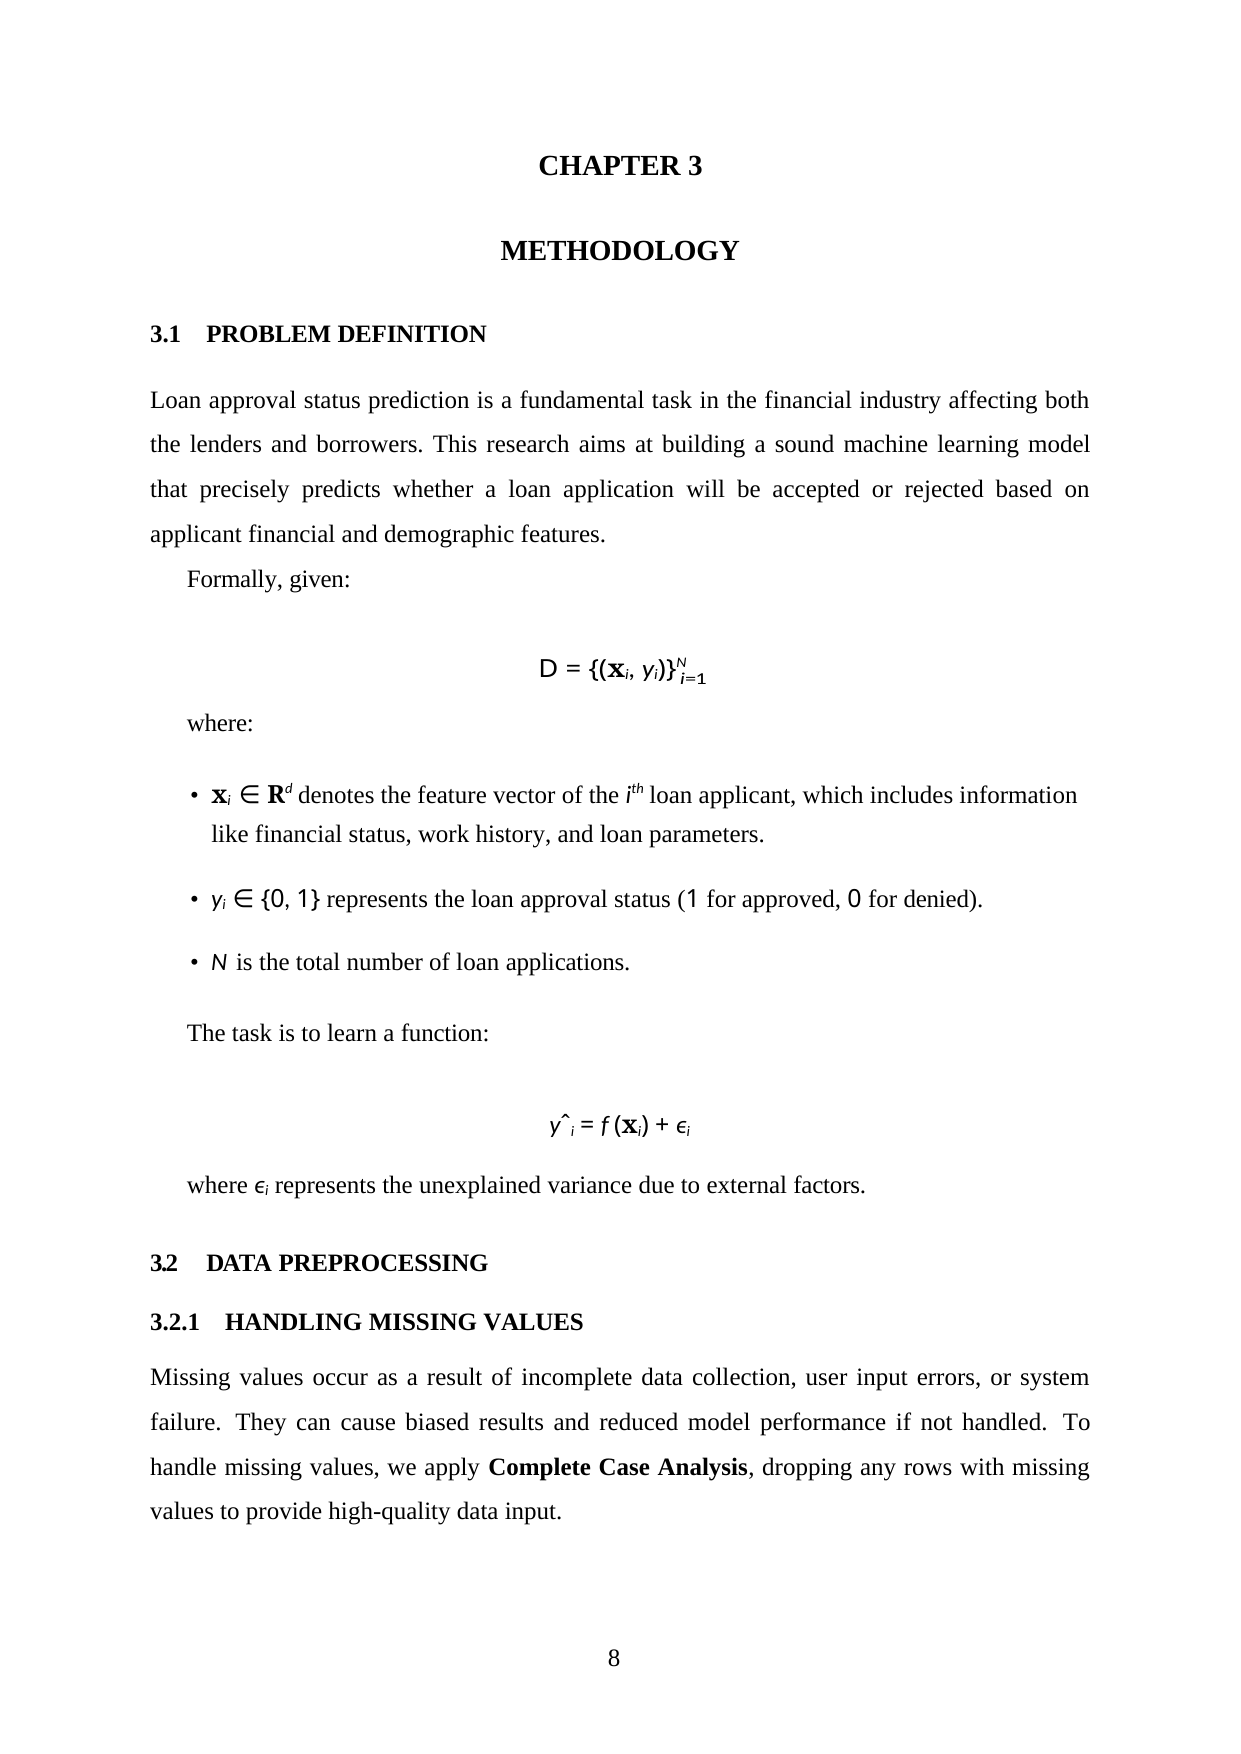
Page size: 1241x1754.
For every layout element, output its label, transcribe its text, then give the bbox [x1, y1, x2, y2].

text The task is to learn a function: [187, 1018, 1211, 1047]
subtitle PROBLEM DEFINITION [150, 319, 1211, 348]
subtitle CHAPTER 3 METHODOLOGY [480, 148, 760, 266]
text D = {(xi, yi)}N [133, 650, 1092, 684]
list yi ∈ {0, 1} represents the loan approval status (1 for approved, 0 for denied). [190, 881, 1211, 914]
text Loan approval status prediction is a fundamental task in the financial industry affecting both the lenders and borrowers. This research aims at building a sound machine learning model that precisely predicts whether a loan application will be accepted or rejected based on applicant financial and demographic features. [150, 385, 1090, 548]
text where: [187, 708, 1211, 737]
text where ϵi represents the unexplained variance due to external factors. [187, 1169, 1211, 1199]
list xi ∈ Rd denotes the feature vector of the ith loan applicant, which includes information like financial status, work history, and loan parameters. [190, 777, 1091, 847]
text yˆi = f (xi) + ϵi [157, 1107, 1082, 1141]
text Missing values occur as a result of incomplete data collection, user input errors, or system failure. They can cause biased results and reduced model performance if not handled. To handle missing values, we apply Complete Case Analysis, dropping any rows with missing values to provide high-quality data input. [150, 1362, 1091, 1525]
list N is the total number of loan applications. [190, 946, 1211, 976]
subtitle DATA PREPROCESSING [150, 1248, 1211, 1277]
list HANDLING MISSING VALUES [150, 1307, 1211, 1335]
text Formally, given: [187, 564, 1211, 593]
